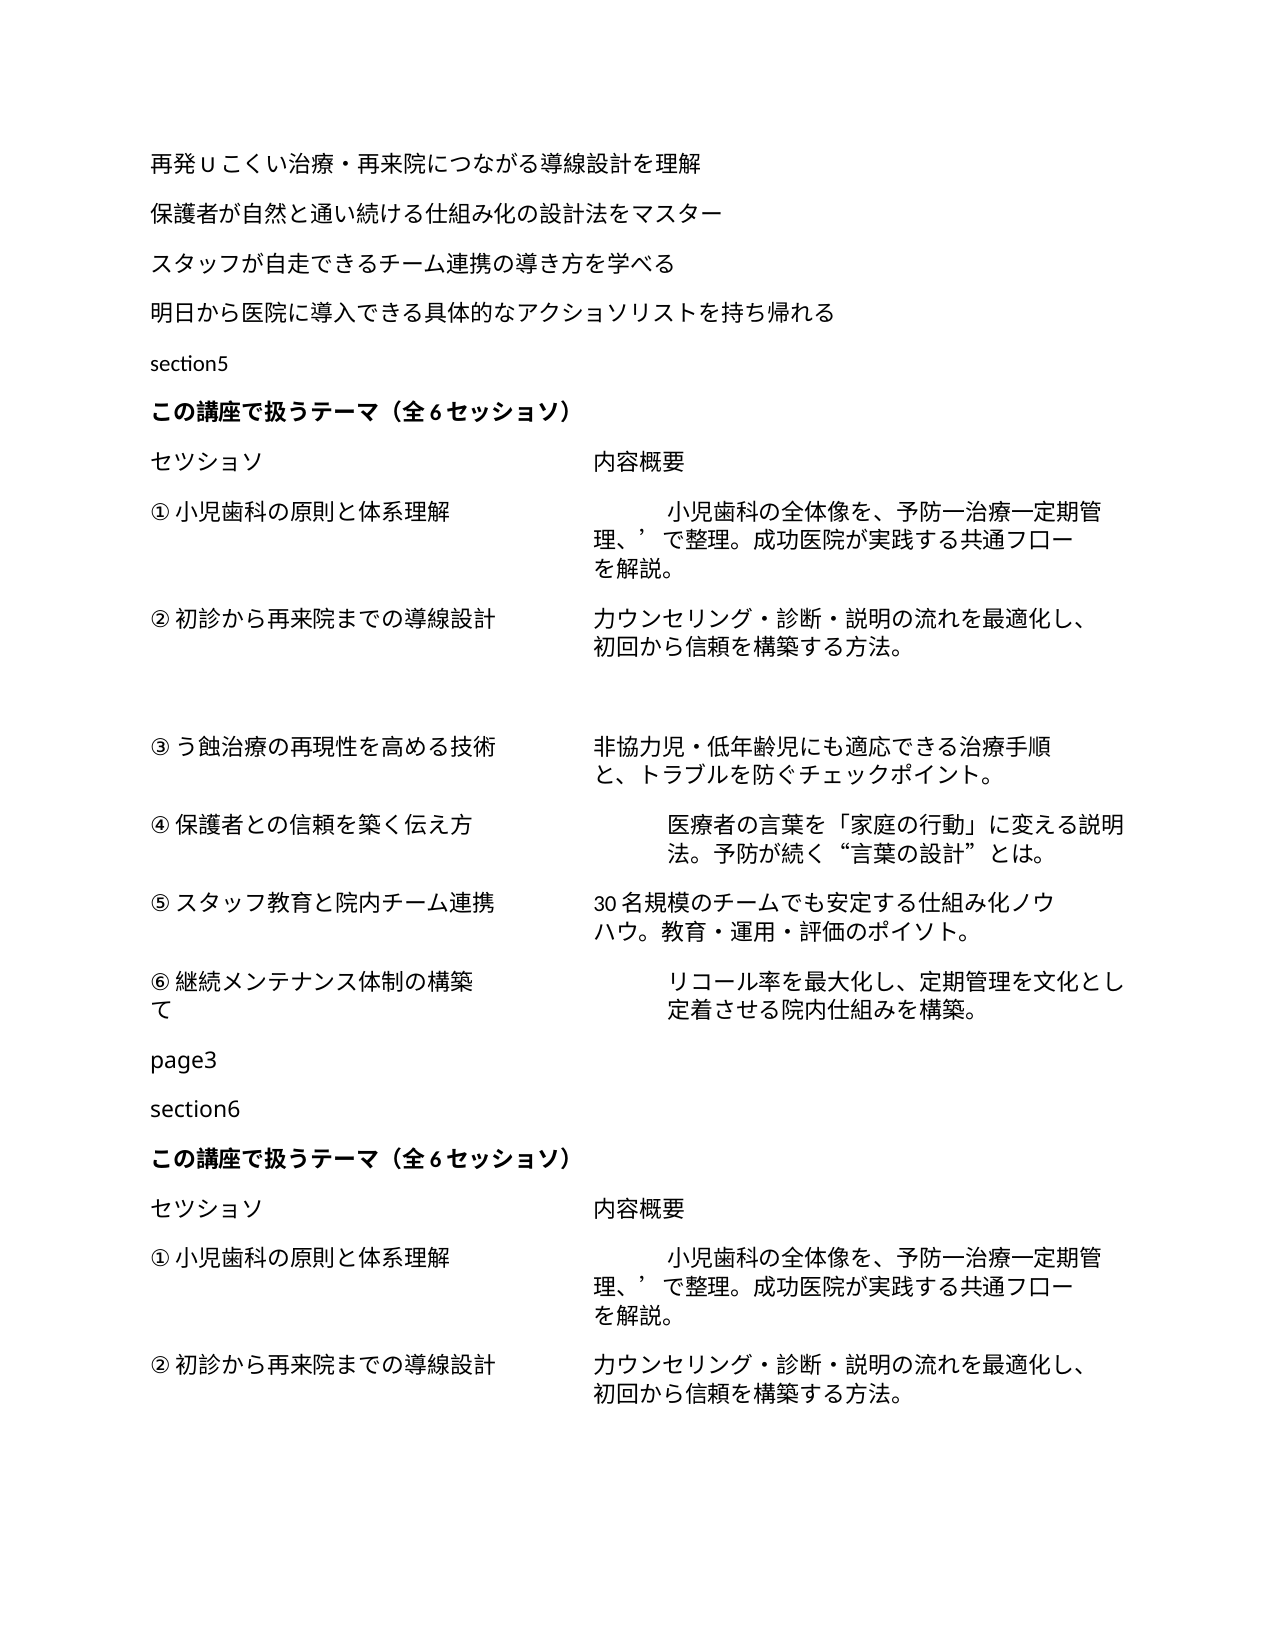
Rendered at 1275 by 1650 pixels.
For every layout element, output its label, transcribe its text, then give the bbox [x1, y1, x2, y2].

text section5 [150, 348, 1125, 377]
text ②初診から再来院までの導線設計 力ウンセリング・診断・説明の流れを最適化し、 初回から信頼を構築する方法。 [150, 604, 1125, 662]
text ①小児歯科の原則と体系理解 小児歯科の全体像を、予防一治療一定期管 理、’で整理。成功医院が実践する共通フ口ー を解説。 [150, 497, 1125, 583]
text page3 [150, 1045, 1125, 1074]
text セツショソ 内容概要 [150, 447, 1125, 476]
text この講座で扱うテーマ（全6セッショソ） [150, 1144, 1125, 1173]
text 保護者が自然と通い続ける仕組み化の設計法をマスター [150, 199, 1125, 228]
text 明日から医院に導入できる具体的なアクショソリストを持ち帰れる [150, 299, 1125, 327]
text この講座で扱うテーマ（全6セッショソ） [150, 398, 1125, 427]
text ④保護者との信頼を築く伝え方 医療者の言葉を「家庭の行動」に変える説明 法。予防が続く“言葉の設計”とは。 [150, 810, 1125, 868]
text ⑤スタッフ教育と院内チーム連携 30名規模のチームでも安定する仕組み化ノウ ハウ。教育・運用・評価のポイソト。 [150, 889, 1125, 946]
text 再発Uこくい治療・再来院につながる導線設計を理解 [150, 150, 1125, 179]
text ②初診から再来院までの導線設計 力ウンセリング・診断・説明の流れを最適化し、 初回から信頼を構築する方法。 [150, 1351, 1125, 1408]
text スタッフが自走できるチーム連携の導き方を学べる [150, 249, 1125, 278]
text セツショソ 内容概要 [150, 1194, 1125, 1223]
text ③う蝕治療の再現性を高める技術 非協力児・低年齢児にも適応できる治療手順 と、トラブルを防ぐチェックポイント。 [150, 732, 1125, 789]
text ⑥継続メンテナンス体制の構築 リコール率を最大化し、定期管理を文化として 定着させる院内仕組みを構築。 [150, 967, 1125, 1024]
text ①小児歯科の原則と体系理解 小児歯科の全体像を、予防一治療一定期管 理、’で整理。成功医院が実践する共通フ口ー を解説。 [150, 1244, 1125, 1330]
text section6 [150, 1095, 1125, 1124]
